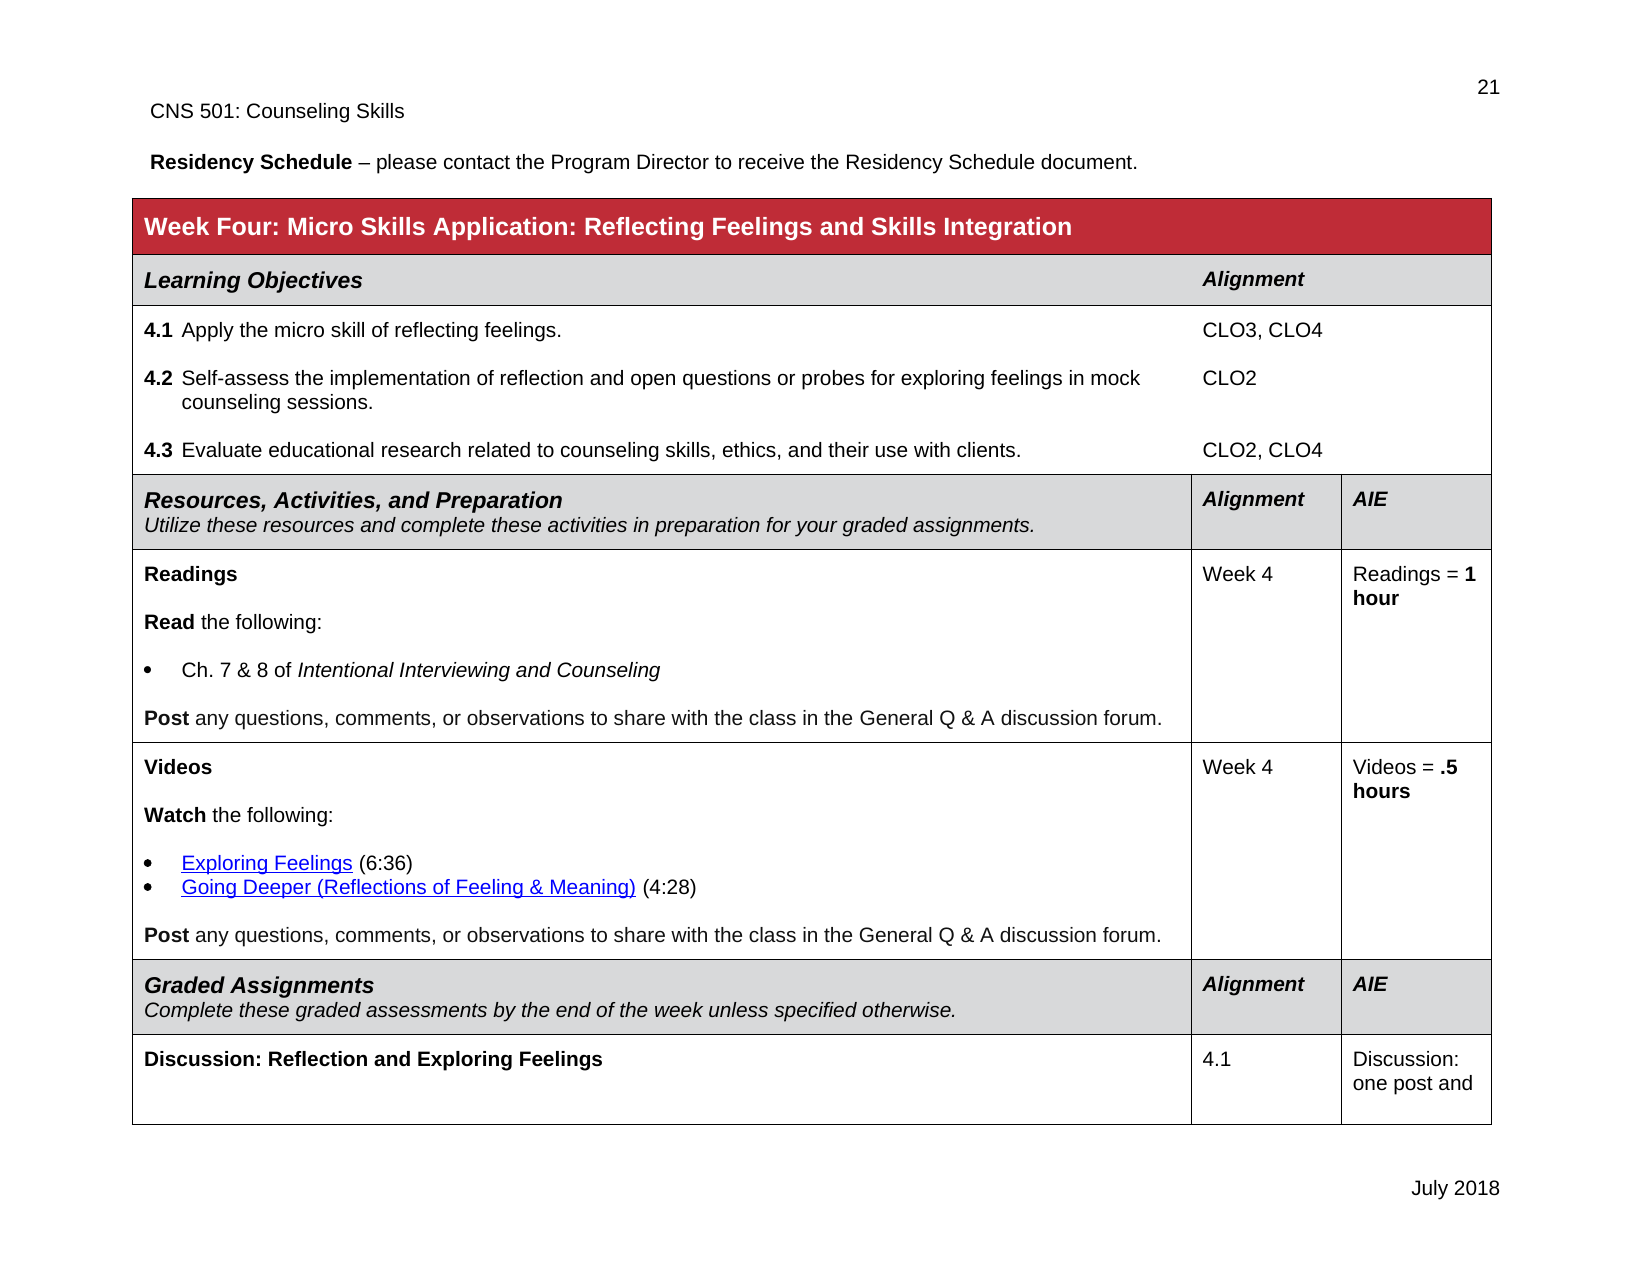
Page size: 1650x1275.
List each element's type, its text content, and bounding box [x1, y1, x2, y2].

table_cell 4.1 [1192, 1035, 1341, 1124]
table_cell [1342, 1035, 1491, 1124]
table_cell Apply the micro skill of reflecting feelings. [133, 306, 1191, 354]
table_cell Alignment [1192, 475, 1341, 549]
table_cell AIE [1342, 960, 1491, 1034]
table_header Week Four: Micro Skills Application: Reflecting Feelings and Skills Integration [133, 199, 1191, 254]
table_cell Evaluate educational research related to counseling skills, ethics, and their use with clients. [133, 426, 1191, 474]
table_cell CLO3, CLO4 [1191, 306, 1491, 354]
table_cell Graded Assignments Complete these graded assessments by the end of the week unless specified otherwise. [133, 960, 1191, 1034]
table_cell Week 4 [1192, 550, 1341, 742]
table_cell AIE [1342, 475, 1491, 549]
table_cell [133, 1035, 1191, 1124]
table_cell Alignment [1192, 960, 1341, 1034]
table_cell CLO2, CLO4 [1191, 426, 1491, 474]
table_header [1191, 199, 1341, 254]
text Residency Schedule – please contact the Program Director to receive the Residency Schedule document. [150, 150, 1500, 174]
table_cell Videos Watch the following: Exploring Feelings (6:36) Going Deeper (Reflections of Feeling & Meaning) (4:28) Post any questions, comments, or observations to share with the class in the General Q & A discussion forum. [133, 743, 1191, 959]
table_cell Readings = 1 hour [1342, 550, 1491, 742]
table_cell Resources, Activities, and Preparation Utilize these resources and complete these activities in preparation for your graded assignments. [133, 475, 1191, 549]
table_header [1341, 199, 1491, 254]
table_cell Week 4 [1192, 743, 1341, 959]
table_cell Learning Objectives [133, 255, 1191, 305]
table_cell Videos = .5 hours [1342, 743, 1491, 959]
table_cell Alignment [1191, 255, 1491, 305]
table_cell Self-assess the implementation of reflection and open questions or probes for exploring feelings in mock counseling sessions. [133, 354, 1191, 426]
table_cell CLO2 [1191, 354, 1491, 426]
table_cell Readings Read the following: Ch. 7 & 8 of Intentional Interviewing and Counseling Post any questions, comments, or observations to share with the class in the General Q & A discussion forum. [133, 550, 1191, 742]
